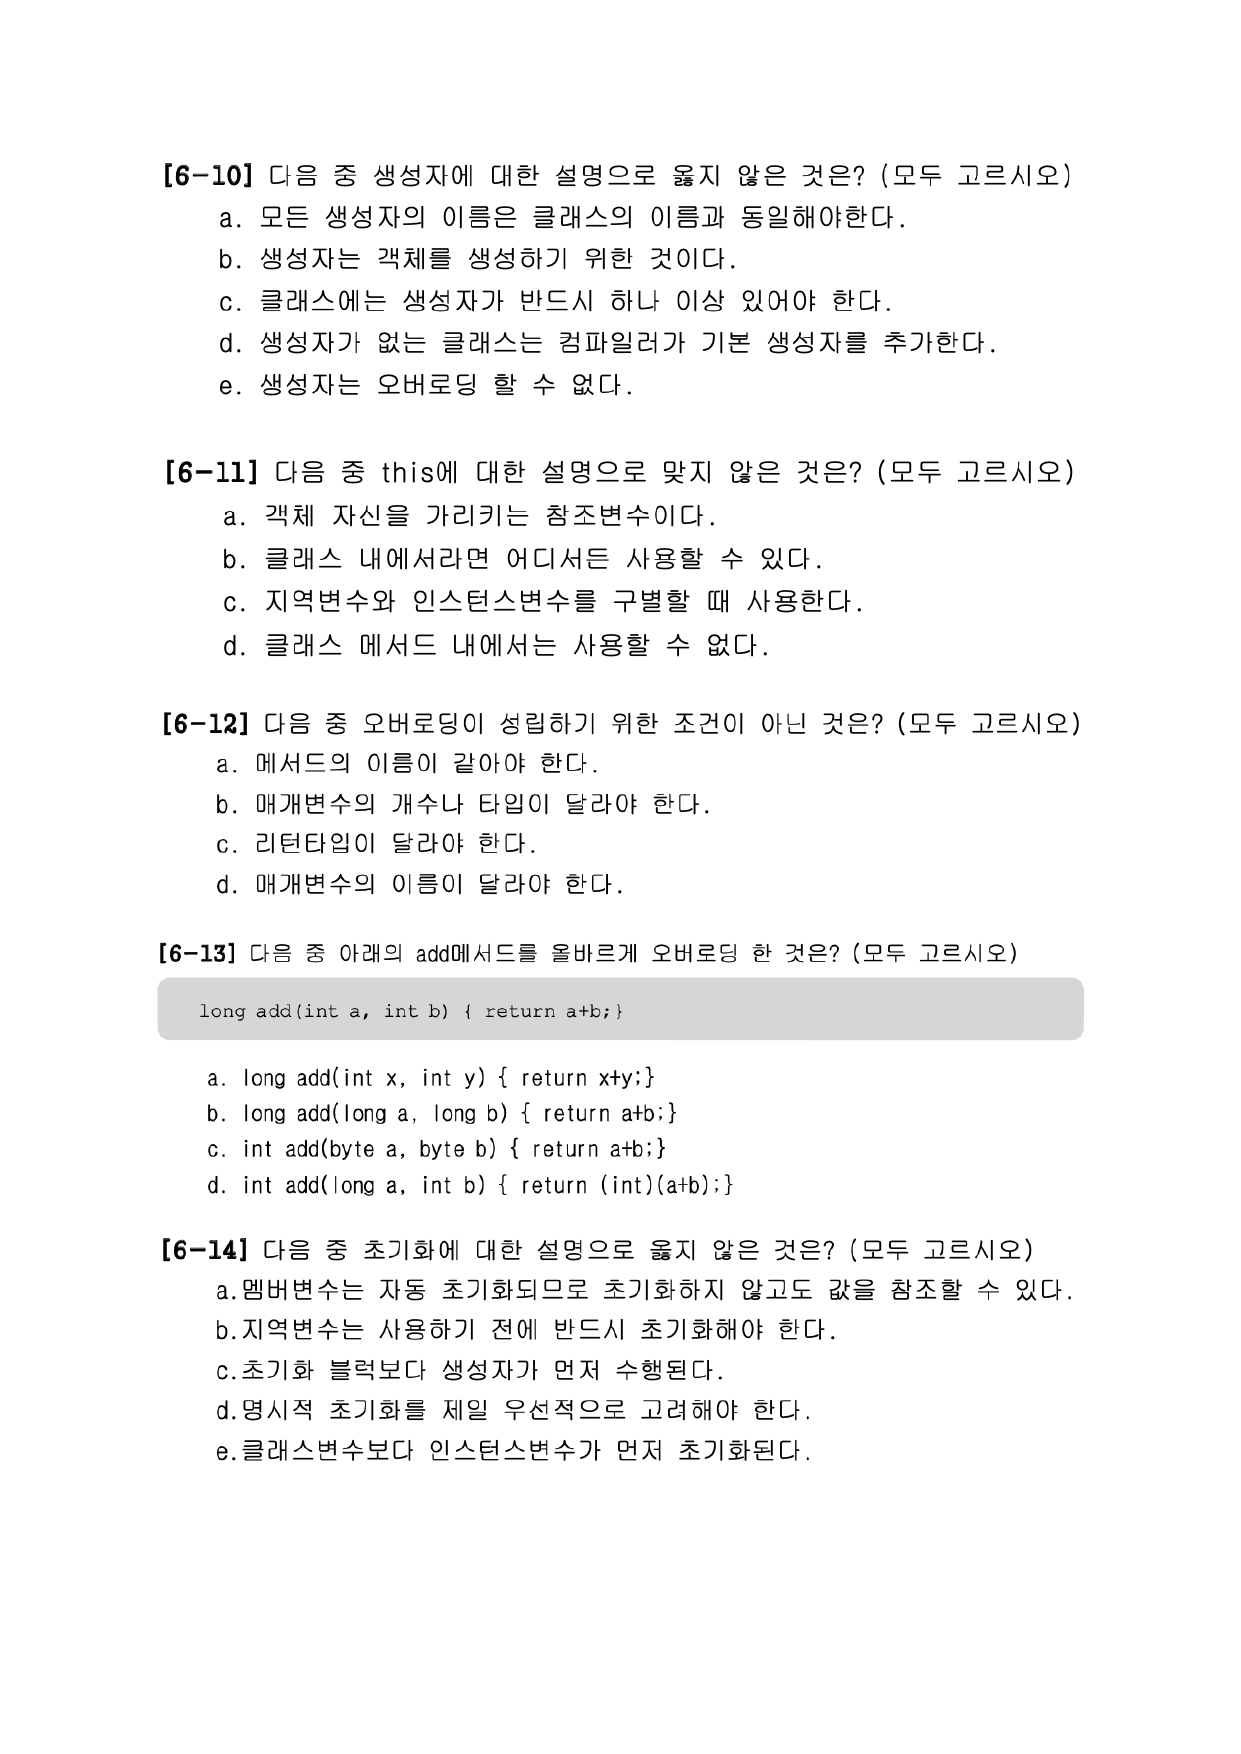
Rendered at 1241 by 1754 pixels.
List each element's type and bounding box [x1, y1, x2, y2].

picture [150, 1231, 1091, 1473]
picture [150, 938, 1091, 1204]
picture [150, 701, 1091, 911]
picture [150, 150, 1091, 419]
picture [150, 446, 1091, 674]
